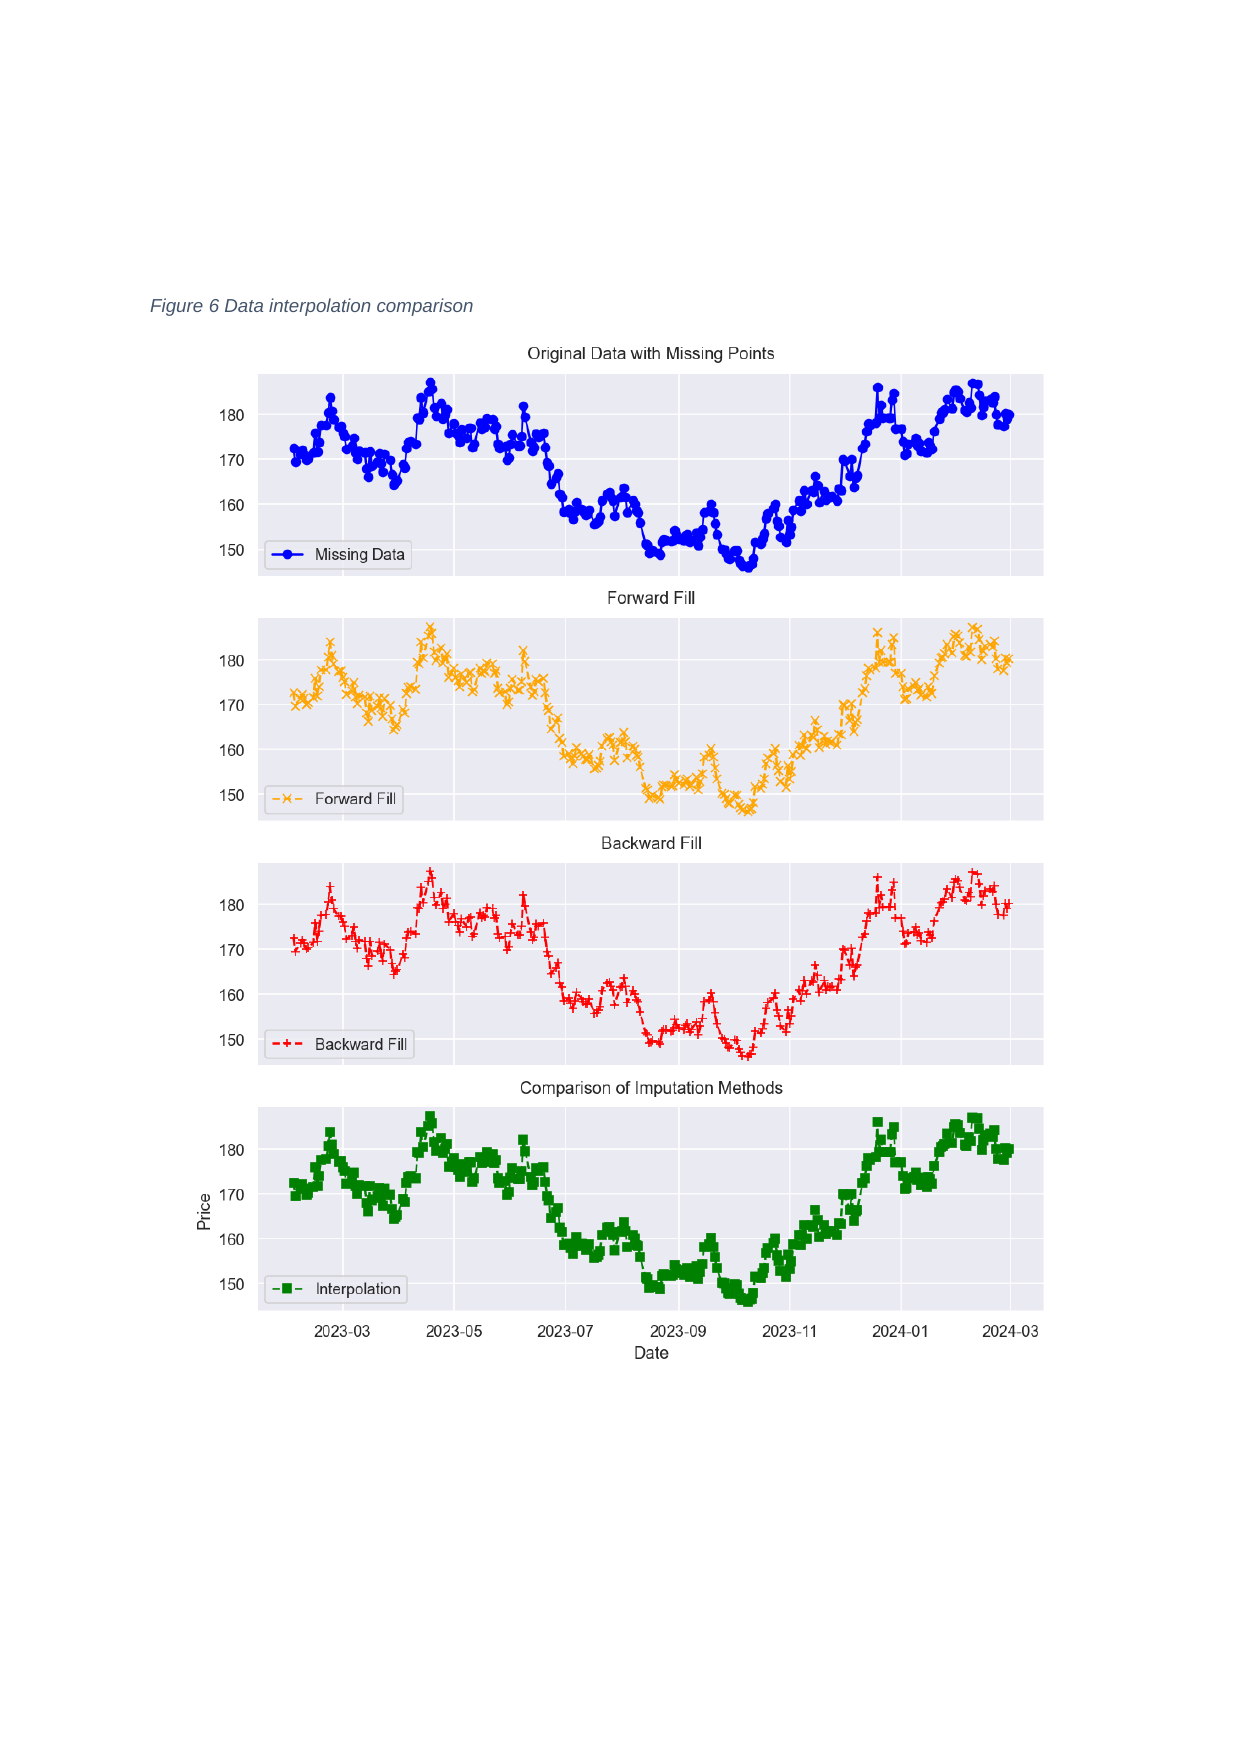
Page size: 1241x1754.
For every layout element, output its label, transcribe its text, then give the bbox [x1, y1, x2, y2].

picture [186, 337, 1054, 1371]
